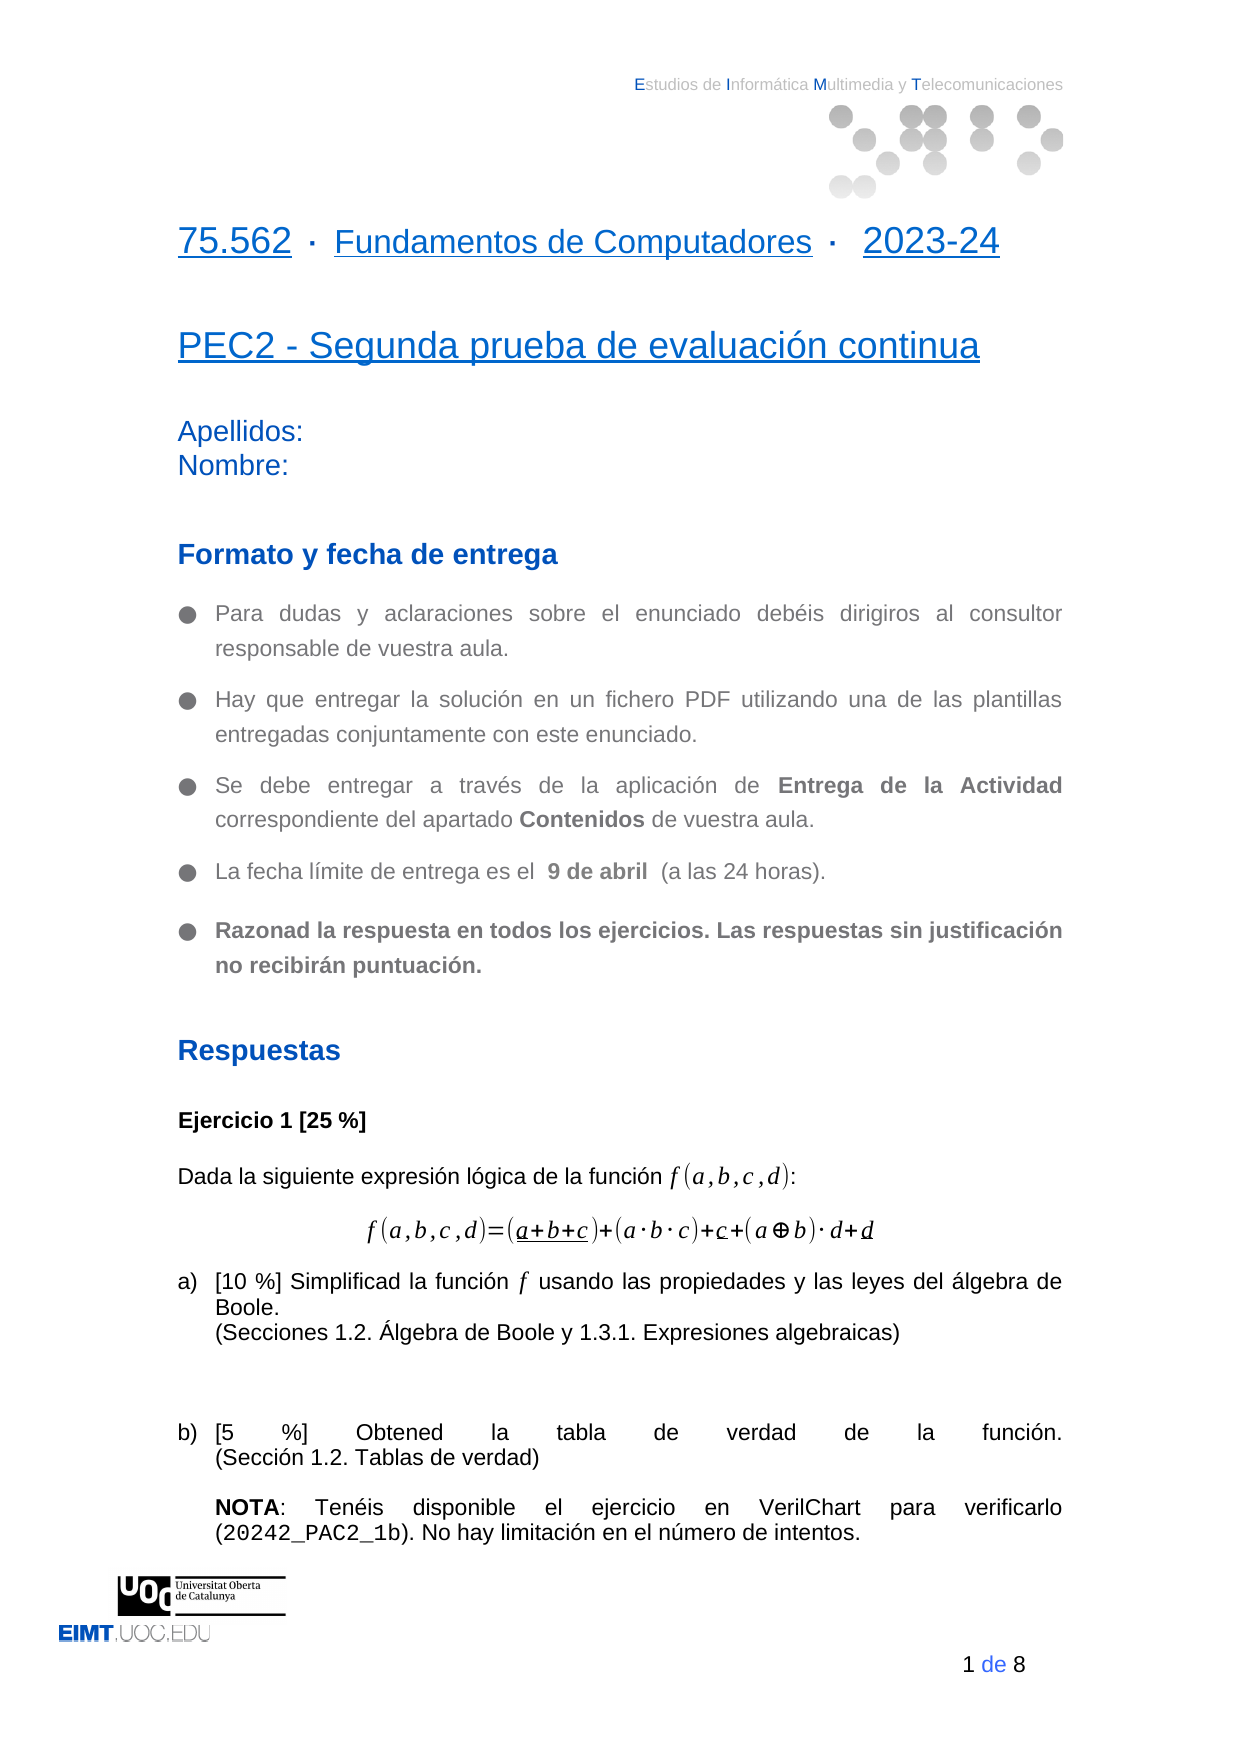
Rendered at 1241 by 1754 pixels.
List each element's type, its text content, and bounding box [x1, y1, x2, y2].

list Se debe entregar a través de la aplicación de Entrega de la Actividad correspondiente del apartado Contenidos de vuestra aula. [177, 759, 1063, 833]
list Para dudas y aclaraciones sobre el enunciado debéis dirigiros al consultor responsable de vuestra aula. [177, 588, 1063, 661]
text Formato y fecha de entrega [177, 537, 1063, 570]
text PEC2 - Segunda prueba de evaluación continua [177, 323, 1063, 366]
list Razonad la respuesta en todos los ejercicios. Las respuestas sin justificación no recibirán puntuación. [177, 905, 1063, 978]
list [5 %] Obtened la tabla de verdad de la función. (Sección 1.2. Tablas de verdad) [177, 1420, 1063, 1470]
text 75.562 · Fundamentos de Computadores · 2023-24 [177, 218, 1063, 261]
list La fecha límite de entrega es el 9 de abril (a las 24 horas). [177, 845, 1063, 892]
text Ejercicio 1 [25 %] [177, 1107, 1063, 1133]
text Respuestas [177, 1033, 1063, 1067]
picture [829, 94, 1064, 210]
text Apellidos: [177, 414, 1063, 448]
text NOTA: Tenéis disponible el ejercicio en VerilChart para verificarlo (20242_PAC2_1b). No hay limitación en el número de intentos. [215, 1495, 1063, 1547]
list [10 %] Simplificad la función usando las propiedades y las leyes del álgebra de Boole. (Secciones 1.2. Álgebra de Boole y 1.3.1. Expresiones algebraicas) [177, 1269, 1063, 1345]
text Dada la siguiente expresión lógica de la función : [177, 1162, 1063, 1190]
text Nombre: [177, 448, 1063, 482]
list Hay que entregar la solución en un fichero PDF utilizando una de las plantillas entregadas conjuntamente con este enunciado. [177, 674, 1063, 747]
picture [59, 1567, 288, 1642]
